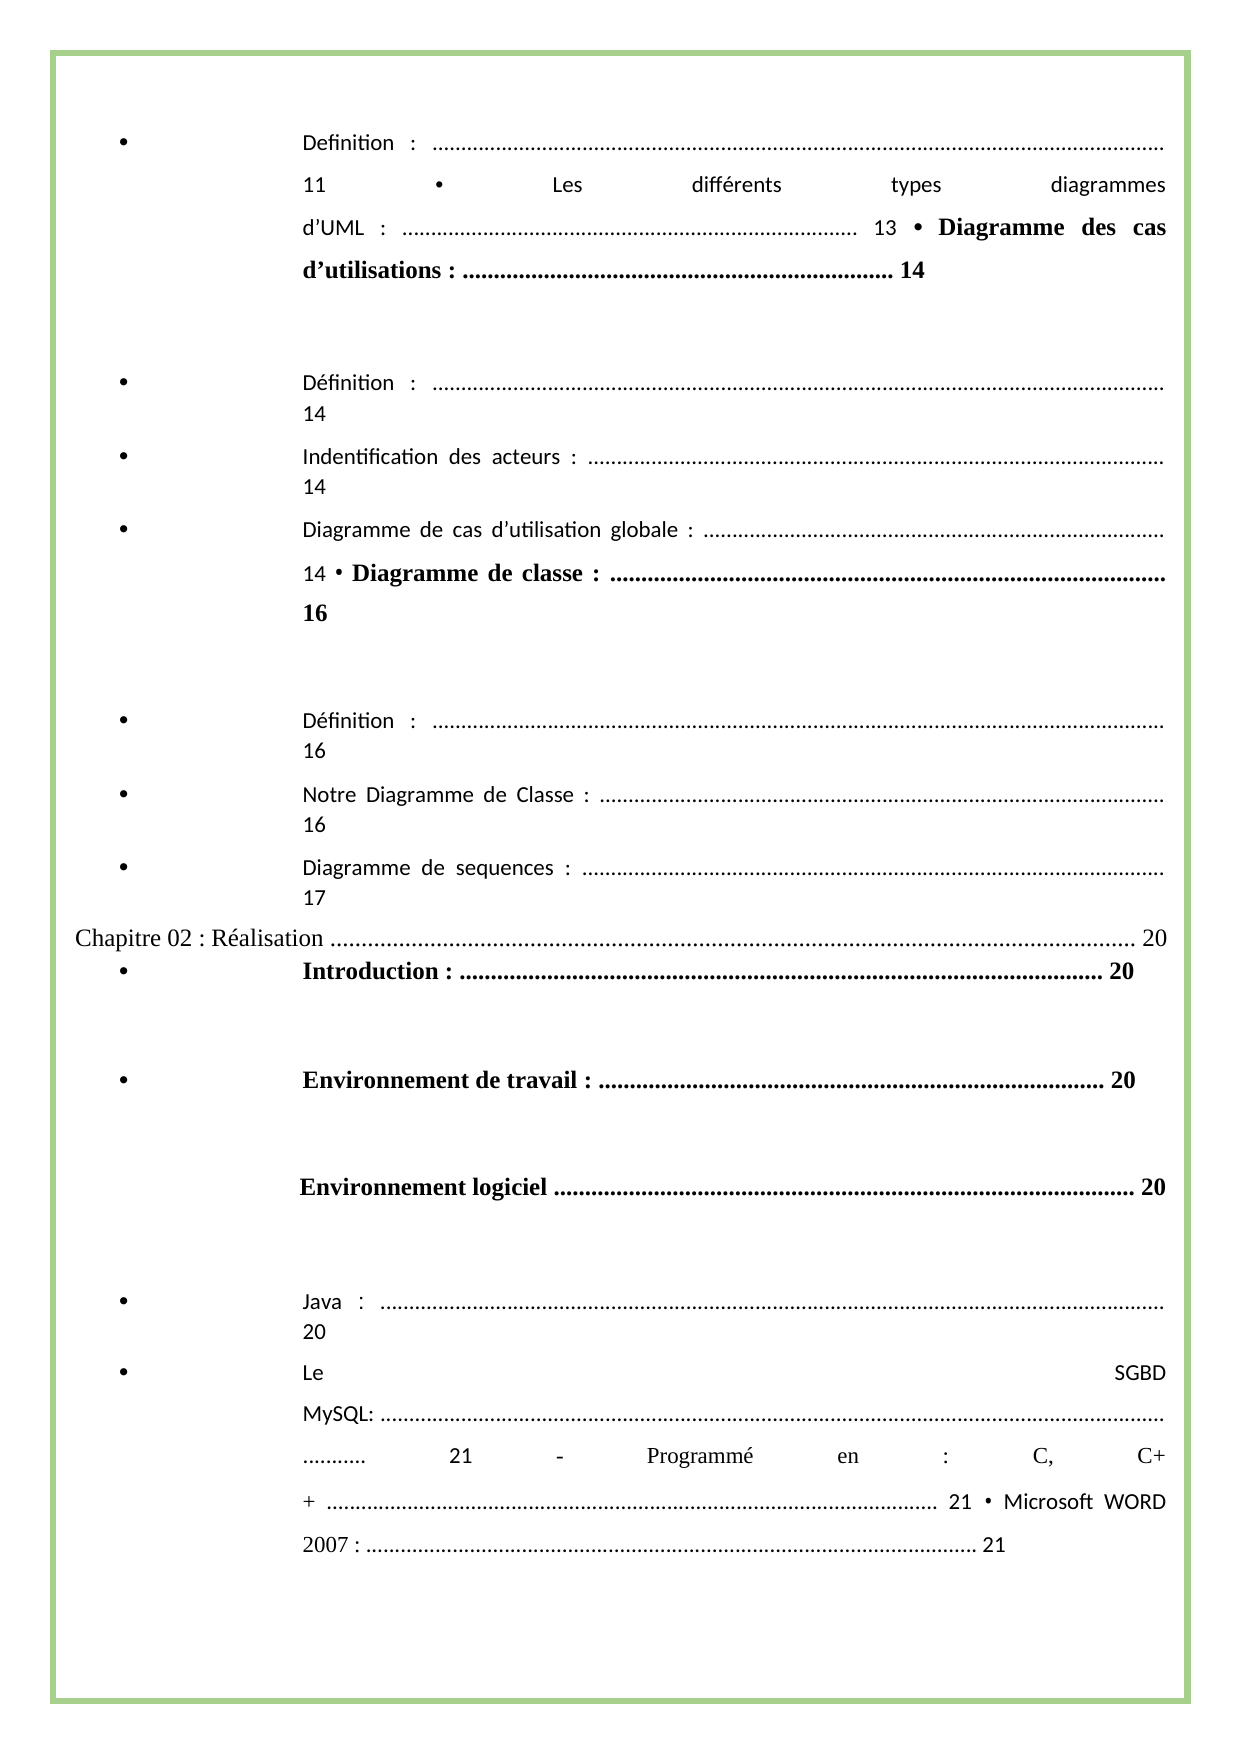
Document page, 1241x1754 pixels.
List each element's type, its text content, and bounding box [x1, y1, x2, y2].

text Environnement logiciel ............................................................................................. 20 [109, 1172, 1166, 1200]
list Environnement de travail : ................................................................................. 20 [119, 1065, 1166, 1094]
list Definition : ............................................................................................................................... 11 • Les différents types diagrammes d’UML : ............................................................................... 13 • Diagramme des cas d’utilisations : ..................................................................... 14 [119, 127, 1166, 284]
list Introduction : ....................................................................................................... 20 [119, 956, 1166, 985]
list Java : ........................................................................................................................................ 20 [119, 1286, 1166, 1346]
list Notre Diagramme de Classe : .................................................................................................. 16 [119, 778, 1166, 838]
list Définition : ............................................................................................................................... 14 [119, 367, 1166, 427]
list Diagramme de sequences : ..................................................................................................... 17 [119, 852, 1166, 911]
list Définition : ............................................................................................................................... 16 [119, 705, 1166, 764]
list Diagramme de cas d’utilisation globale : ................................................................................ 14 • Diagramme de classe : ......................................................................................... 16 [119, 514, 1166, 627]
list Le SGBD MySQL: ................................................................................................................................................... 21 - Programmé en : C, C++ .......................................................................................................... 21 • Microsoft WORD 2007 : .......................................................................................................... 21 [119, 1356, 1166, 1558]
text Chapitre 02 : Réalisation ................................................................................................................................. 20 [75, 923, 1171, 951]
list Indentification des acteurs : .................................................................................................... 14 [119, 441, 1166, 500]
